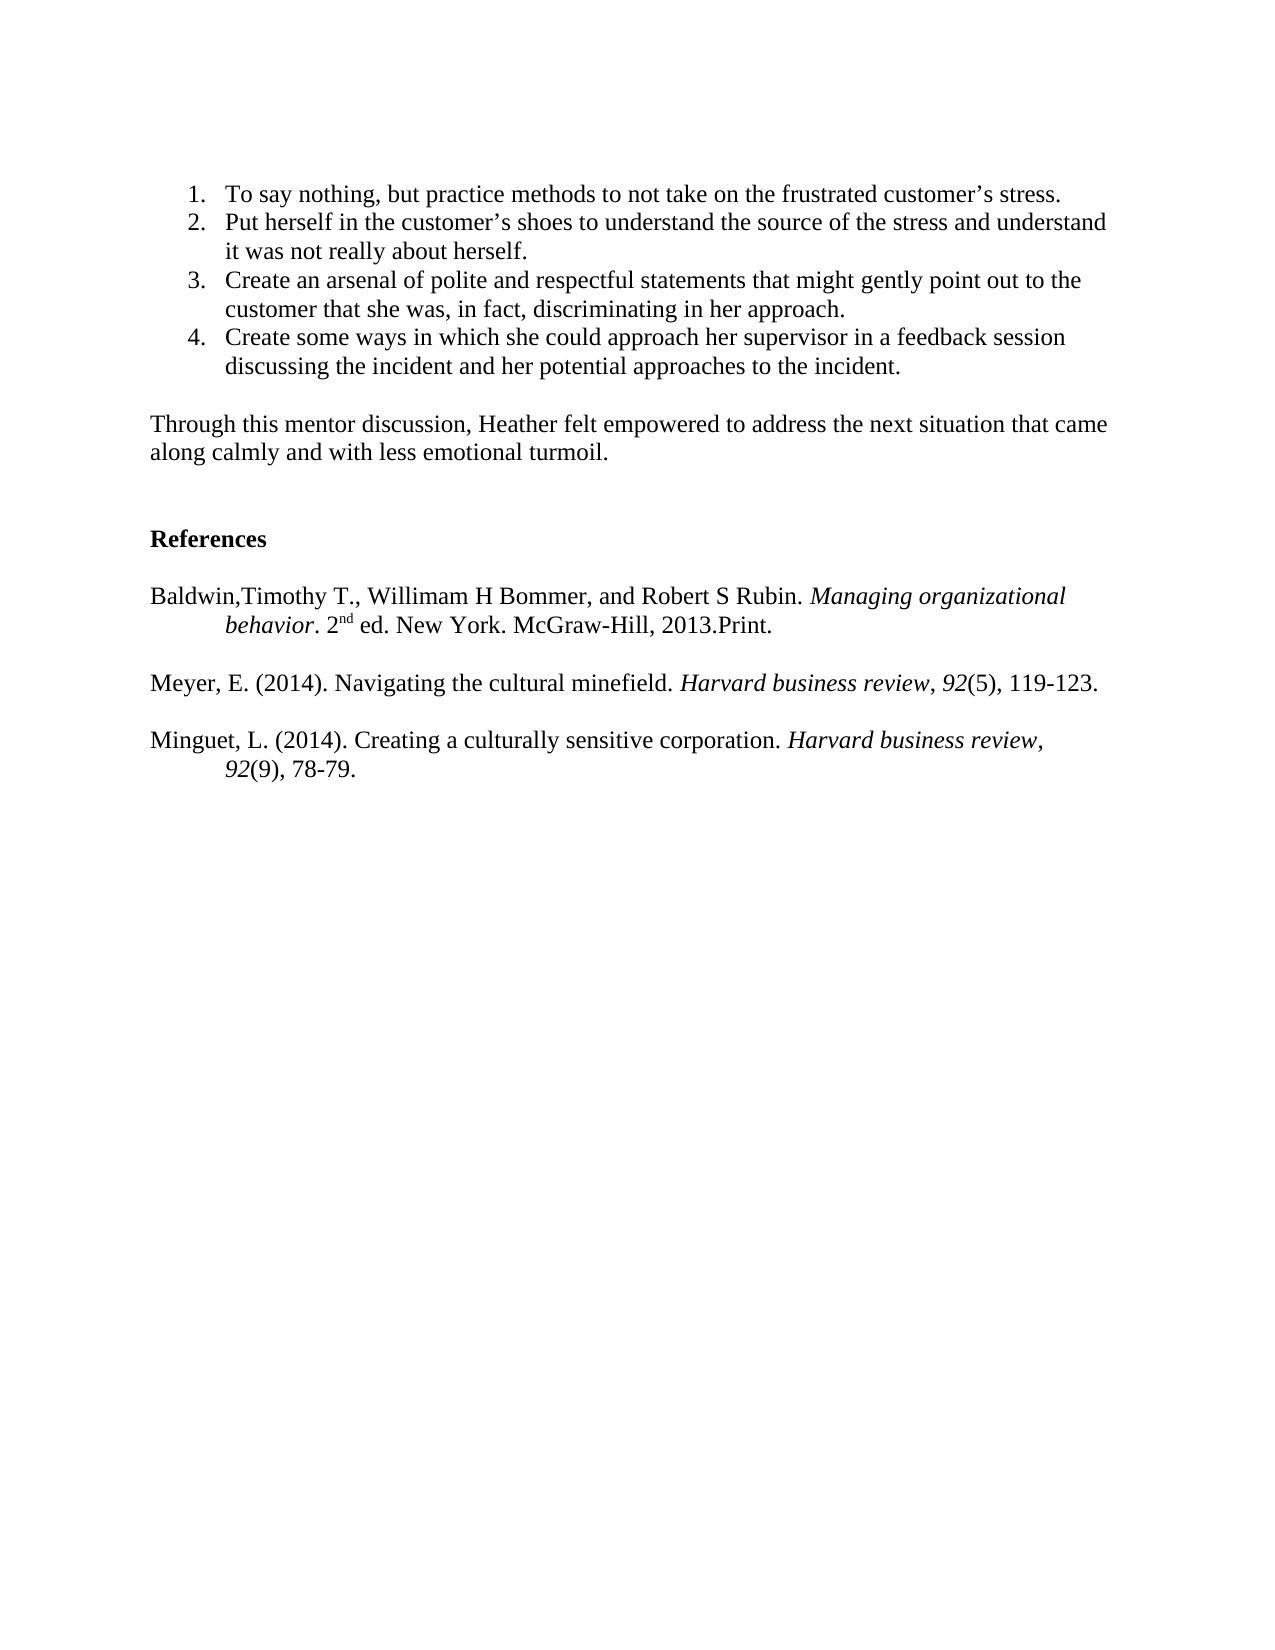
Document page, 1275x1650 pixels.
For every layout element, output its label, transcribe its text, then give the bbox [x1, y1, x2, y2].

text Meyer, E. (2014). Navigating the cultural minefield. Harvard business review, 92(5), 119-123. [150, 668, 1125, 697]
text Minguet, L. (2014). Creating a culturally sensitive corporation. Harvard business review, [150, 725, 1125, 754]
list Create some ways in which she could approach her supervisor in a feedback session discussing the incident and her potential approaches to the incident. [187, 322, 1125, 380]
text Baldwin,Timothy T., Willimam H Bommer, and Robert S Rubin. Managing organizational [150, 581, 1125, 610]
list Create an arsenal of polite and respectful statements that might gently point out to the customer that she was, in fact, discriminating in her approach. [187, 265, 1125, 322]
text 92(9), 78-79. [150, 754, 1125, 783]
list To say nothing, but practice methods to not take on the frustrated customer’s stress. [187, 179, 1125, 207]
text behavior. 2nd ed. New York. McGraw-Hill, 2013.Print. [150, 610, 1125, 639]
text References [150, 524, 1125, 552]
list Put herself in the customer’s shoes to understand the source of the stress and understand it was not really about herself. [187, 207, 1125, 265]
text Through this mentor discussion, Heather felt empowered to address the next situation that came along calmly and with less emotional turmoil. [150, 409, 1125, 466]
